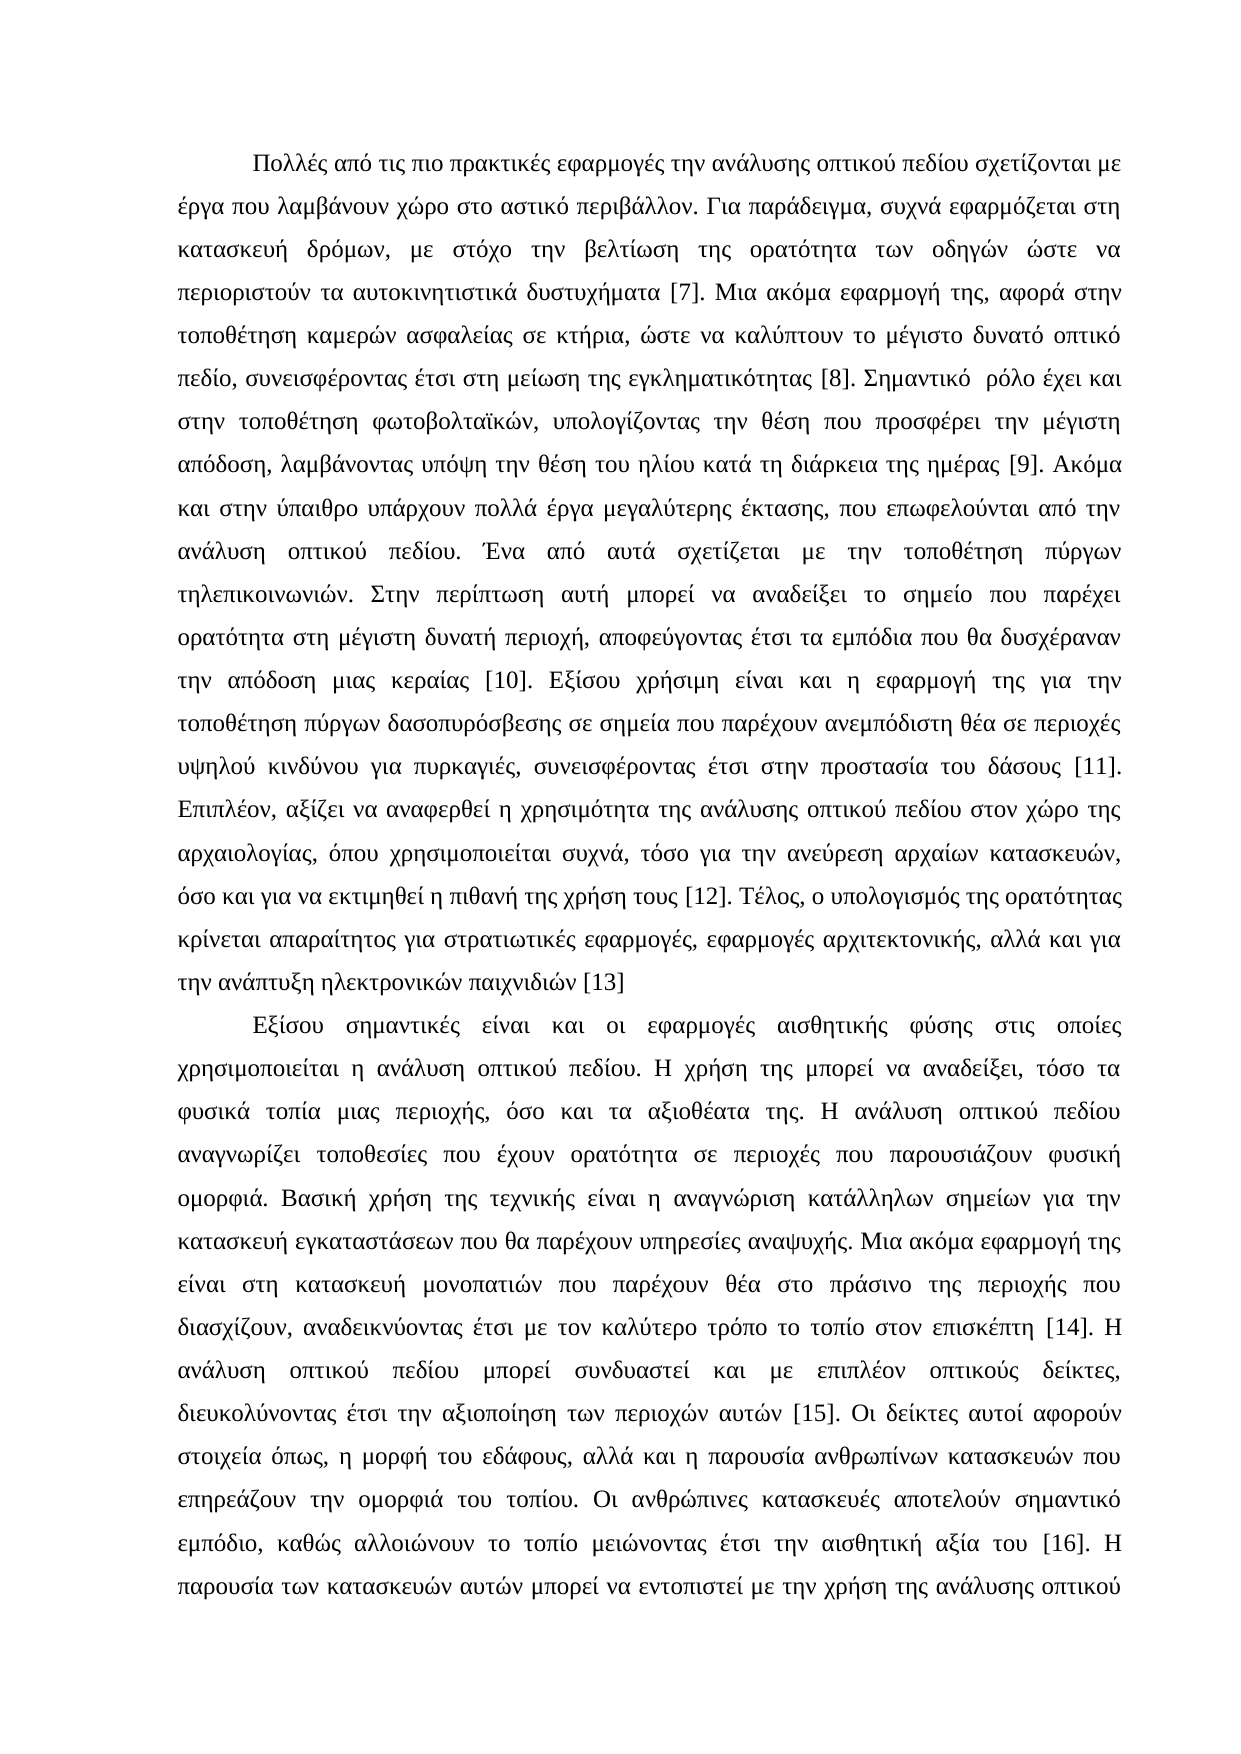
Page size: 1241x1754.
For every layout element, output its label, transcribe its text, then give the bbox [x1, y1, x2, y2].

text Πολλές από τις πιο πρακτικές εφαρμογές την ανάλυσης οπτικού πεδίου σχετίζονται με έργα που λαμβάνουν χώρο στο αστικό περιβάλλον. Για παράδειγμα, συχνά εφαρμόζεται στη κατασκευή δρόμων, με στόχο την βελτίωση της ορατότητα των οδηγών ώστε να περιοριστούν τα αυτοκινητιστικά δυστυχήματα. Μια ακόμα εφαρμογή της, αφορά στην τοποθέτηση καμερών ασφαλείας σε κτήρια, ώστε να καλύπτουν το μέγιστο δυνατό οπτικό πεδίο, συνεισφέροντας έτσι στη μείωση της εγκληματικότητας. Σημαντικό ρόλο έχει και στην τοποθέτηση φωτοβολταϊκών, υπολογίζοντας την θέση που προσφέρει την μέγιστη απόδοση, λαμβάνοντας υπόψη την θέση του ηλίου κατά τη διάρκεια της ημέρας . Ακόμα και στην ύπαιθρο υπάρχουν πολλά έργα μεγαλύτερης έκτασης, που επωφελούνται από την ανάλυση οπτικού πεδίου. Ένα από αυτά σχετίζεται με την τοποθέτηση πύργων τηλεπικοινωνιών. Στην περίπτωση αυτή μπορεί να αναδείξει το σημείο που παρέχει ορατότητα στη μέγιστη δυνατή περιοχή, αποφεύγοντας έτσι τα εμπόδια που θα δυσχέραναν την απόδοση μιας κεραίας. Εξίσου χρήσιμη είναι και η εφαρμογή της για την τοποθέτηση πύργων δασοπυρόσβεσης σε σημεία που παρέχουν ανεμπόδιστη θέα σε περιοχές υψηλού κινδύνου για πυρκαγιές, συνεισφέροντας έτσι στην προστασία του δάσους. Επιπλέον, αξίζει να αναφερθεί η χρησιμότητα της ανάλυσης οπτικού πεδίου στον χώρο της αρχαιολογίας, όπου χρησιμοποιείται συχνά, τόσο για την ανεύρεση αρχαίων κατασκευών, όσο και για να εκτιμηθεί η πιθανή της χρήση τους. Τέλος, ο υπολογισμός της ορατότητας κρίνεται απαραίτητος για στρατιωτικές εφαρμογές, εφαρμογές αρχιτεκτονικής, αλλά και για την ανάπτυξη ηλεκτρονικών παιχνιδιών [177, 148, 1122, 996]
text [177, 1010, 1122, 1599]
